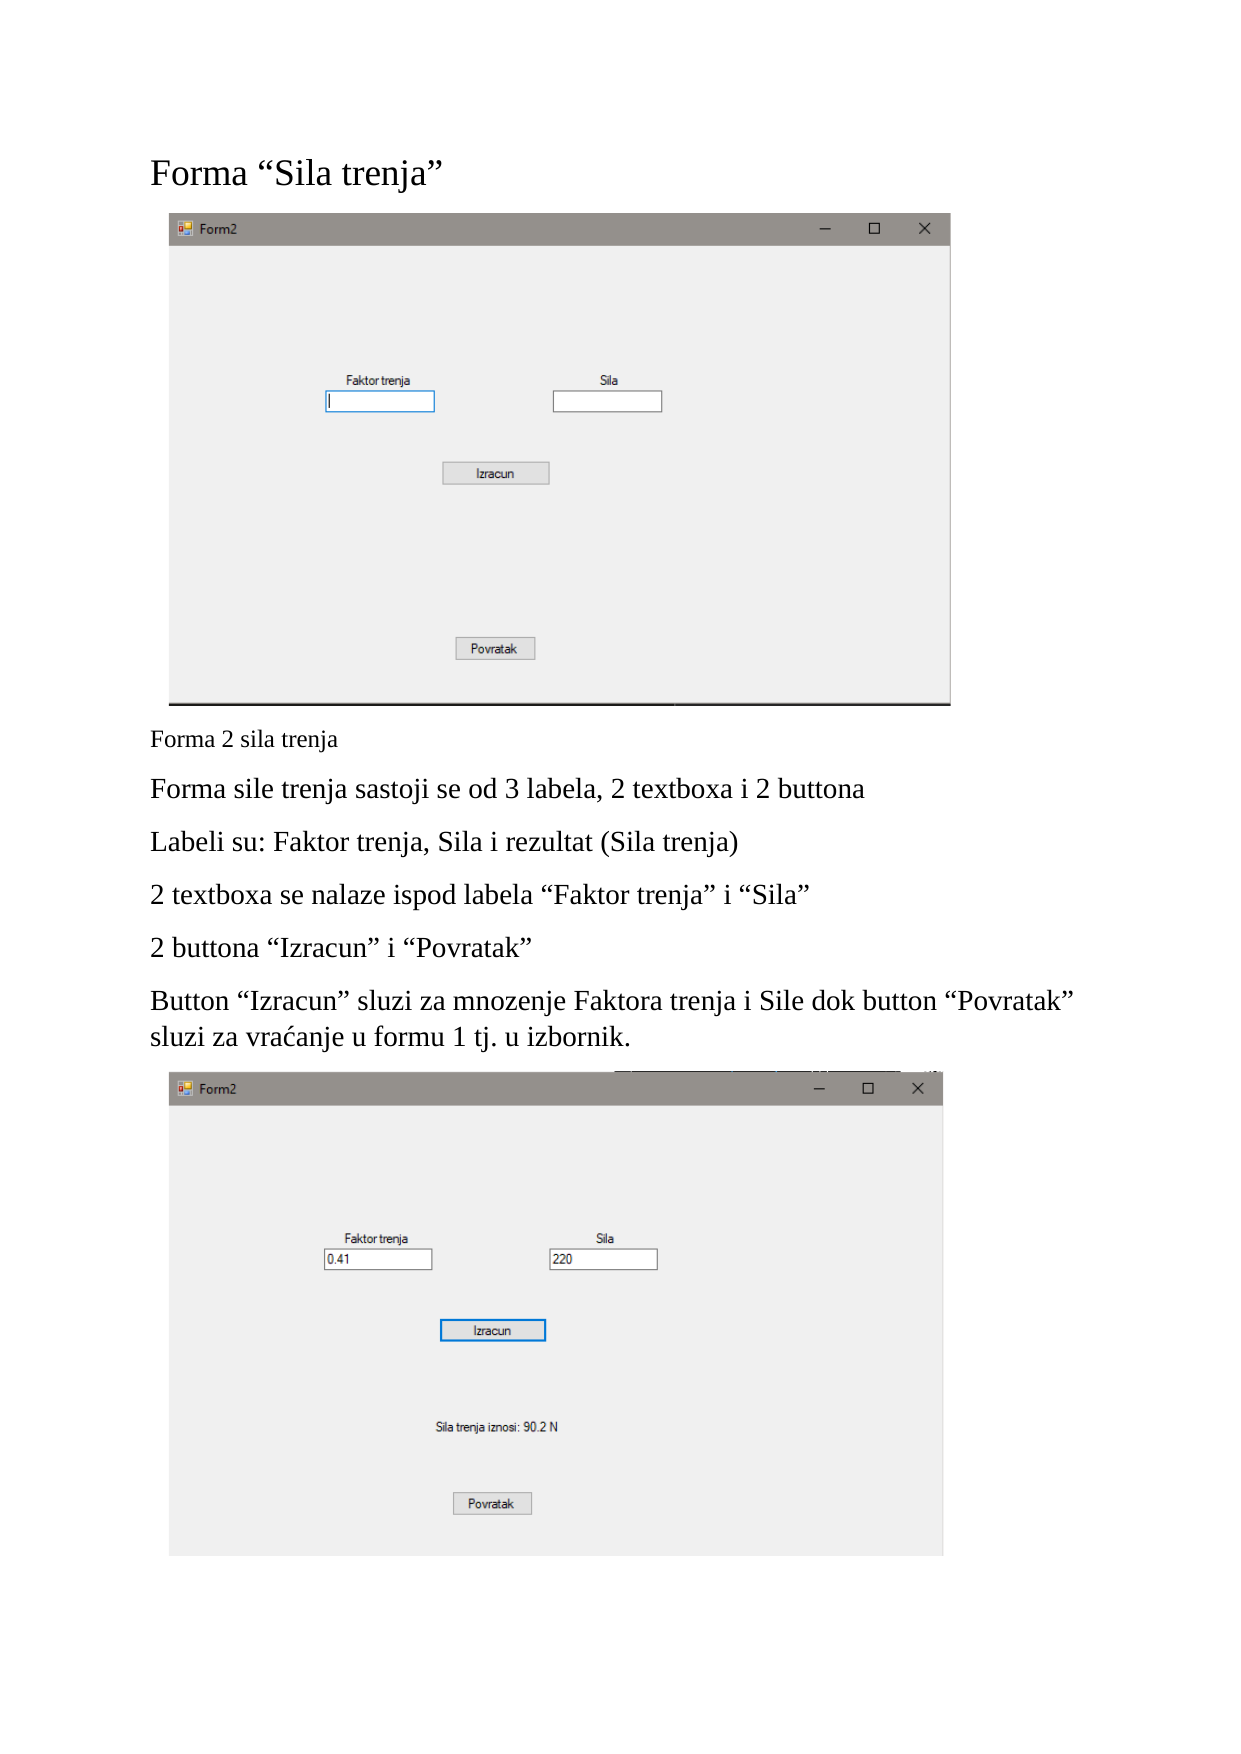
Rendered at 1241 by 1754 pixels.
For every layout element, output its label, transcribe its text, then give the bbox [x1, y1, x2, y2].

text Forma “Sila trenja” [150, 150, 1090, 193]
text Button “Izracun” sluzi za mnozenje Faktora trenja i Sile dok button “Povratak” sluzi za vraćanje u formu 1 tj. u izbornik. [150, 983, 1090, 1053]
text Labeli su: Faktor trenja, Sila i rezultat (Sila trenja) [150, 824, 1090, 858]
text 2 textboxa se nalaze ispod labela “Faktor trenja” i “Sila” [150, 877, 1090, 911]
text Forma 2 sila trenja [150, 724, 1090, 753]
text Forma sile trenja sastoji se od 3 labela, 2 textboxa i 2 buttona [150, 772, 1090, 805]
text 2 buttona “Izracun” i “Povratak” [150, 930, 1090, 964]
